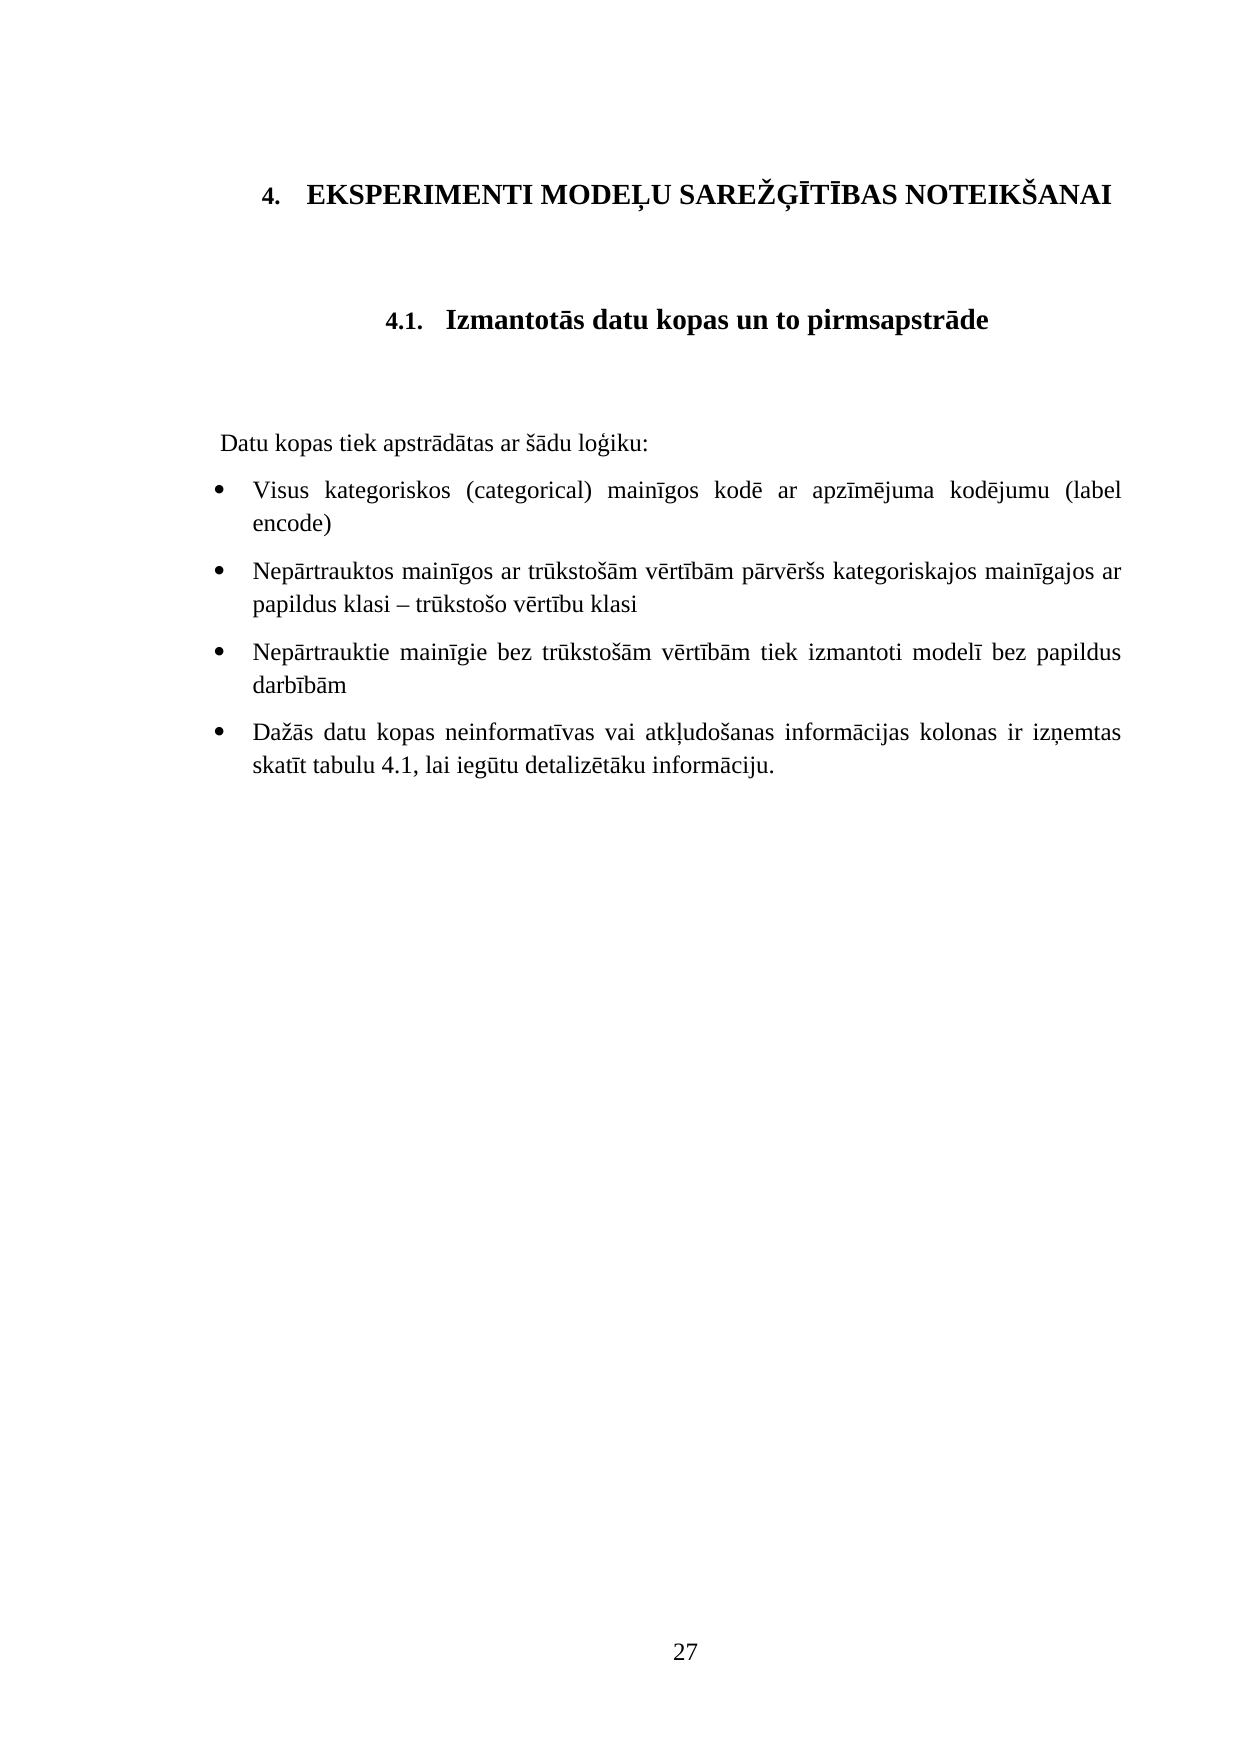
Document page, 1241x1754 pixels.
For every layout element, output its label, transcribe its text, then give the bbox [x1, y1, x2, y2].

list Dažās datu kopas neinformatīvas vai atkļudošanas informācijas kolonas ir izņemtas skatīt tabulu 4.1, lai iegūtu detalizētāku informāciju. [215, 717, 1122, 779]
subtitle Izmantotās datu kopas un to pirmsapstrāde [252, 302, 1122, 336]
list Nepārtrauktie mainīgie bez trūkstošām vērtībām tiek izmantoti modelī bez papildus darbībām [215, 637, 1122, 698]
subtitle Eksperimenti modeļu sarežģītības noteikšanai [252, 177, 1122, 211]
list Nepārtrauktos mainīgos ar trūkstošām vērtībām pārvēršs kategoriskajos mainīgajos ar papildus klasi – trūkstošo vērtību klasi [215, 556, 1122, 618]
text Datu kopas tiek apstrādātas ar šādu loģiku: [177, 428, 1122, 457]
list Visus kategoriskos (categorical) mainīgos kodē ar apzīmējuma kodējumu (label encode) [215, 475, 1122, 537]
